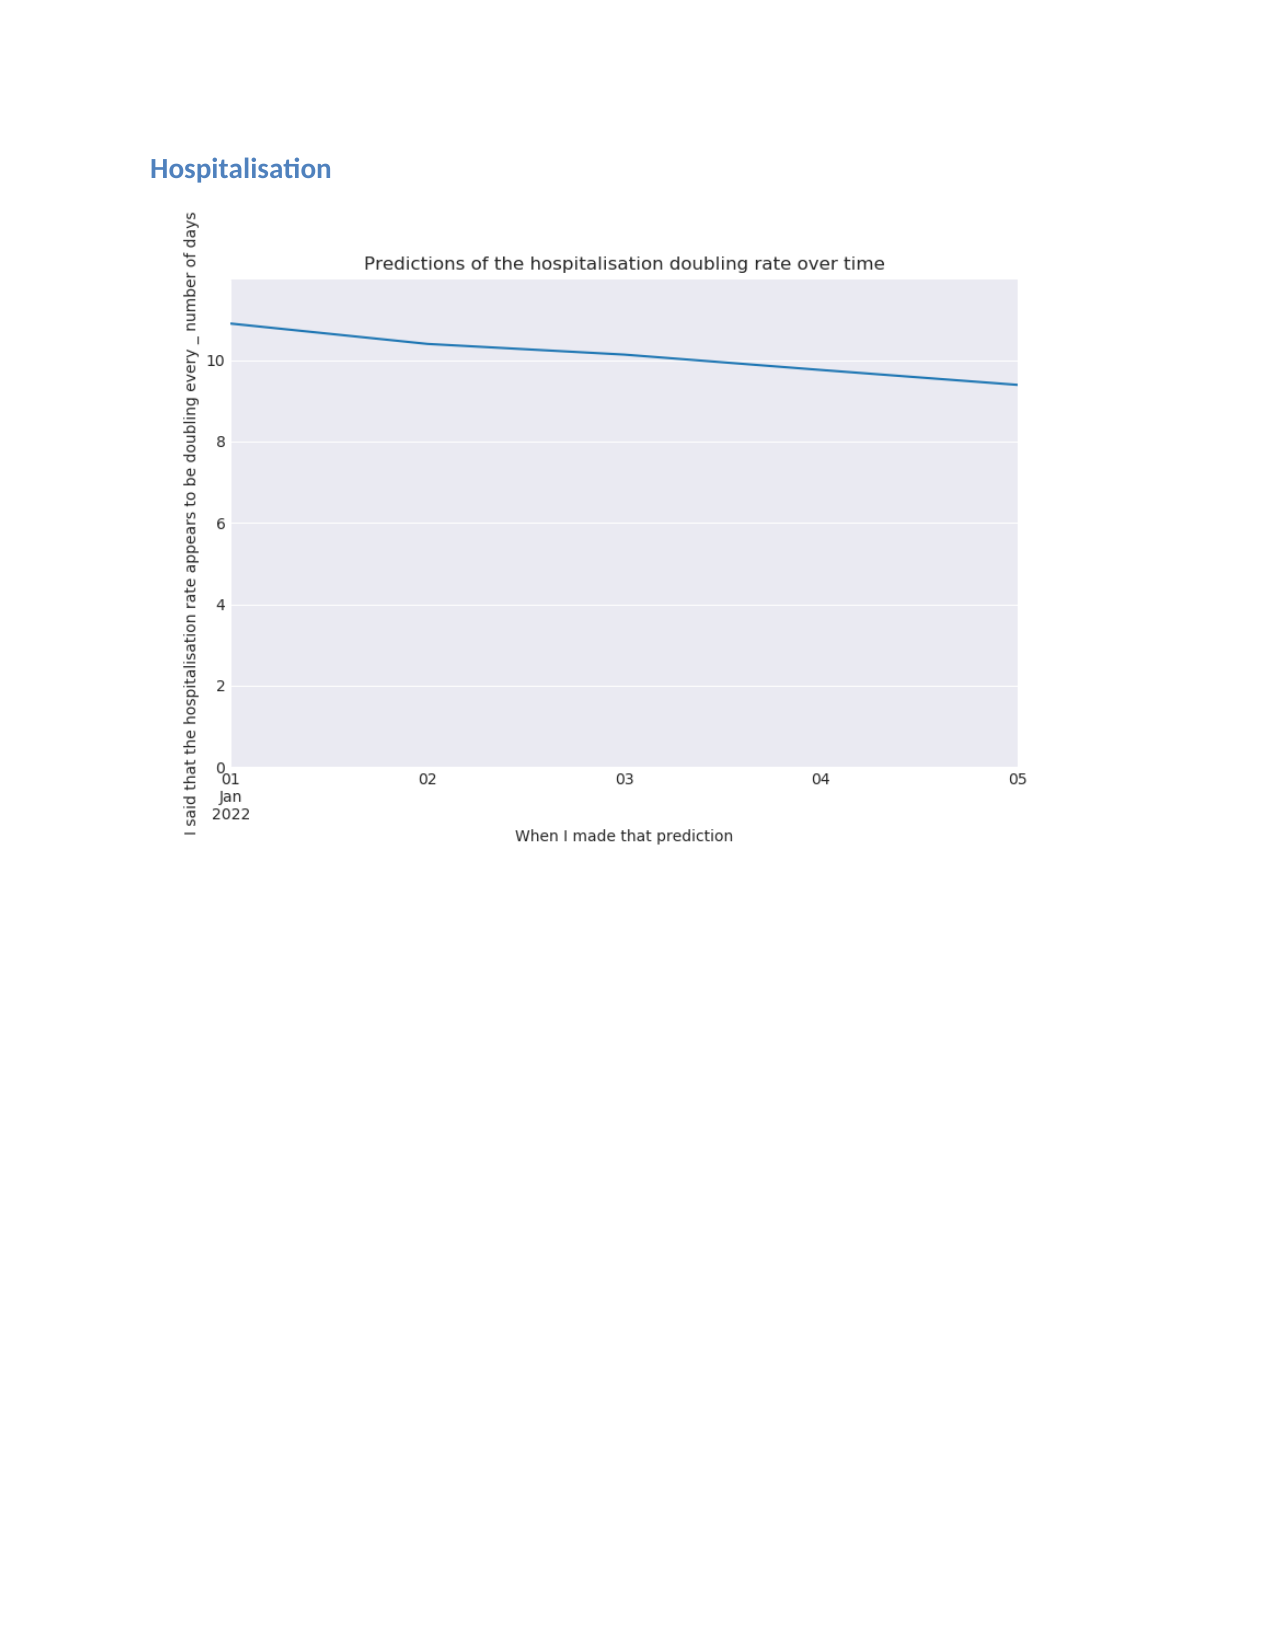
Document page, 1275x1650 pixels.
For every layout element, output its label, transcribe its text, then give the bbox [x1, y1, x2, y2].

picture [168, 204, 1044, 861]
subtitle Hospitalisation [150, 150, 1125, 186]
